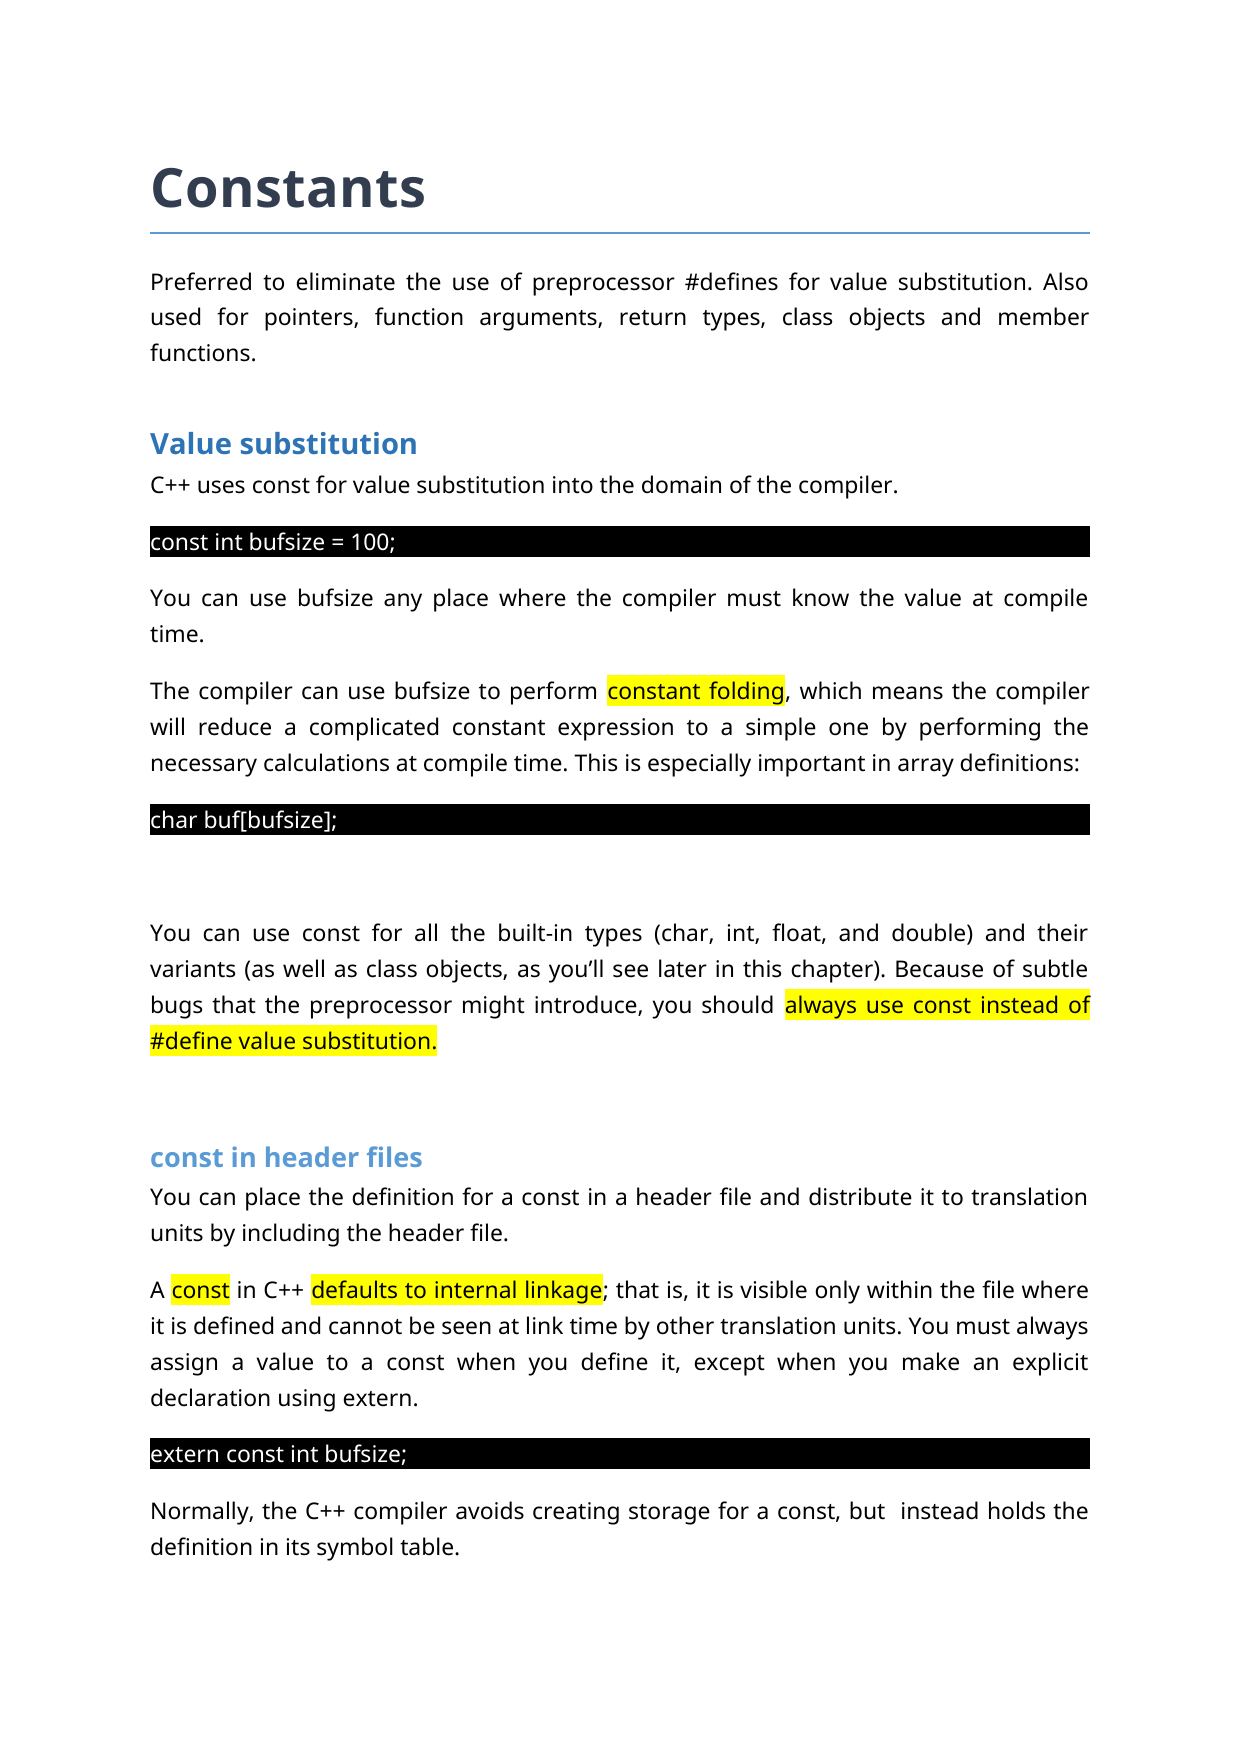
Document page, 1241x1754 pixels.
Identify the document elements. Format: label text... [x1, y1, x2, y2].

text You can use bufsize any place where the compiler must know the value at compile time. [150, 582, 1090, 649]
text Preferred to eliminate the use of preprocessor #defines for value substitution. Also used for pointers, function arguments, return types, class objects and member functions. [150, 265, 1090, 368]
subtitle Value substitution [150, 423, 1090, 463]
text You can place the definition for a const in a header file and distribute it to translation units by including the header file. [150, 1181, 1090, 1248]
text Normally, the C++ compiler avoids creating storage for a const, but instead holds the definition in its symbol table. [150, 1495, 1090, 1562]
title Constants [150, 150, 1090, 232]
text The compiler can use bufsize to perform constant folding, which means the compiler will reduce a complicated constant expression to a simple one by performing the necessary calculations at compile time. This is especially important in array definitions: [150, 675, 1090, 778]
subtitle const in header files [150, 1139, 1090, 1176]
text const int bufsize = 100; [150, 526, 1090, 557]
text char buf[bufsize]; [150, 804, 1090, 835]
text You can use const for all the built-in types (char, int, float, and double) and their variants (as well as class objects, as you’ll see later in this chapter). Because of subtle bugs that the preprocessor might introduce, you should always use const instead of #define value substitution. [150, 917, 1090, 1056]
text extern const int bufsize; [150, 1438, 1090, 1469]
text C++ uses const for value substitution into the domain of the compiler. [150, 469, 1090, 500]
text A const in C++ defaults to internal linkage; that is, it is visible only within the file where it is defined and cannot be seen at link time by other translation units. You must always assign a value to a const when you define it, except when you make an explicit declaration using extern. [150, 1274, 1090, 1413]
